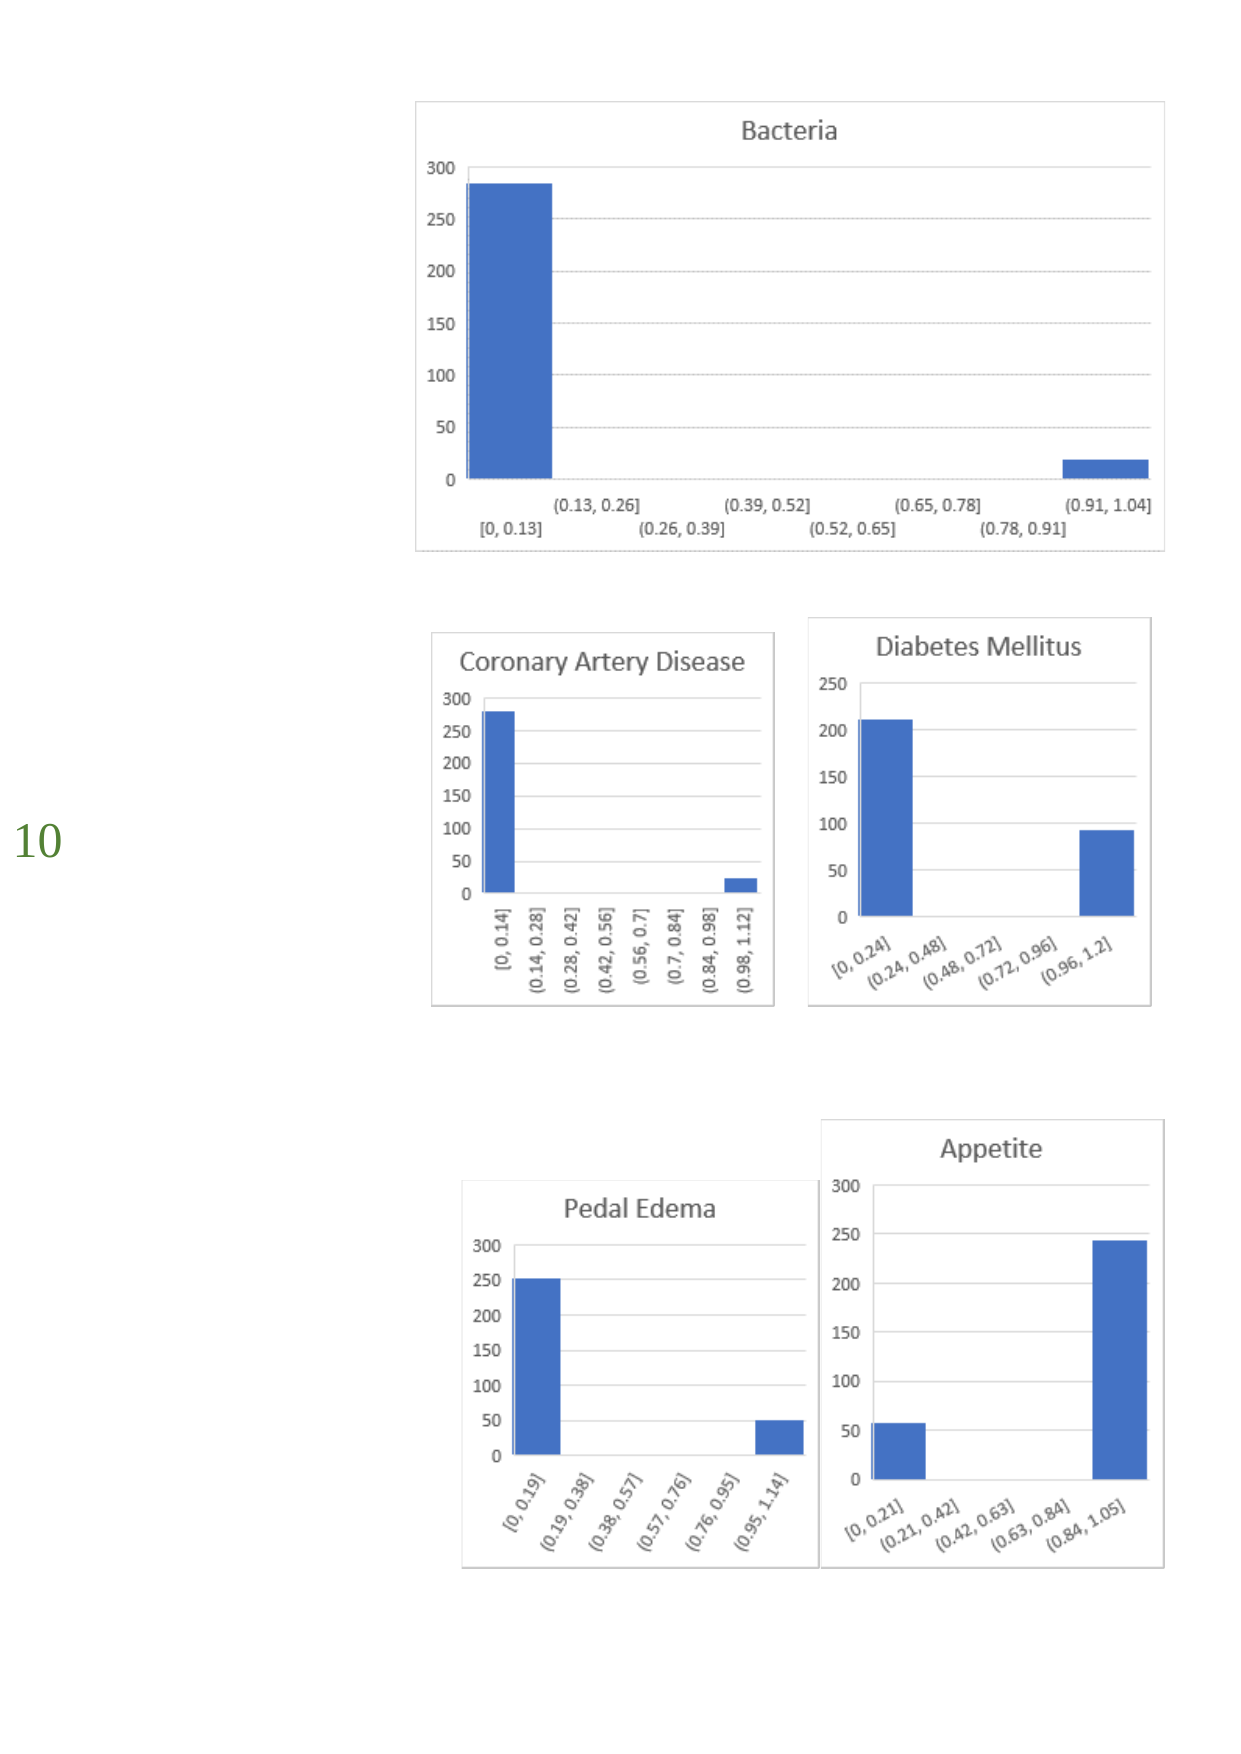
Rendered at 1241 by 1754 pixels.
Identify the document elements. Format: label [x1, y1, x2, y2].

picture [807, 617, 1153, 1008]
picture [461, 1119, 1166, 1570]
picture [415, 101, 1166, 552]
picture [431, 632, 776, 1008]
